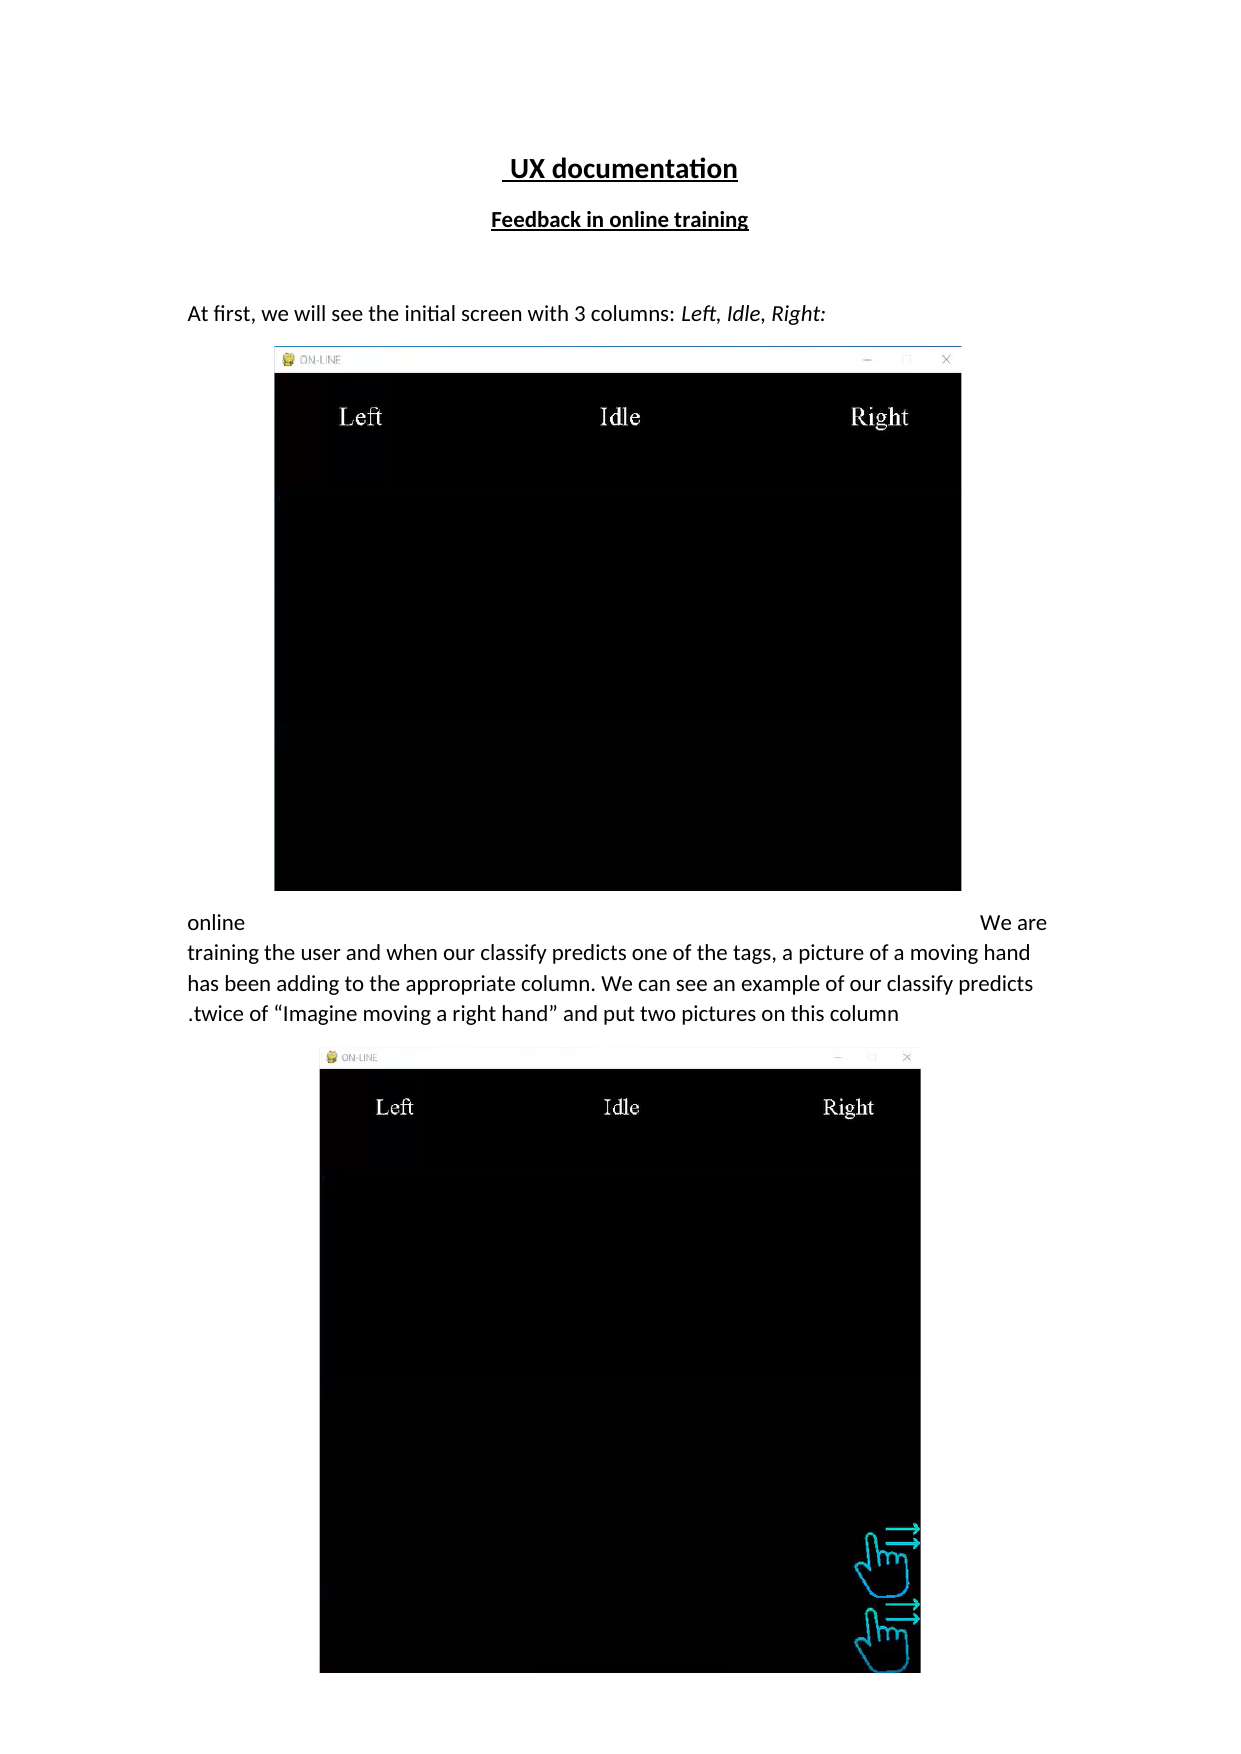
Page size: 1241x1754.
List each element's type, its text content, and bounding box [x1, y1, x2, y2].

text UX documentation [187, 150, 1053, 186]
picture [319, 1047, 921, 1673]
text Feedback in online training [187, 205, 1053, 233]
text We are online training the user and when our classify predicts one of the tags, a picture of a moving hand has been adding to the appropriate column. We can see an example of our classify predicts twice of “Imagine moving a right hand” and put two pictures on this column. [187, 908, 1053, 1027]
text At first, we will see the initial screen with 3 columns: Left, Idle, Right: [187, 299, 1053, 327]
picture [274, 346, 961, 890]
